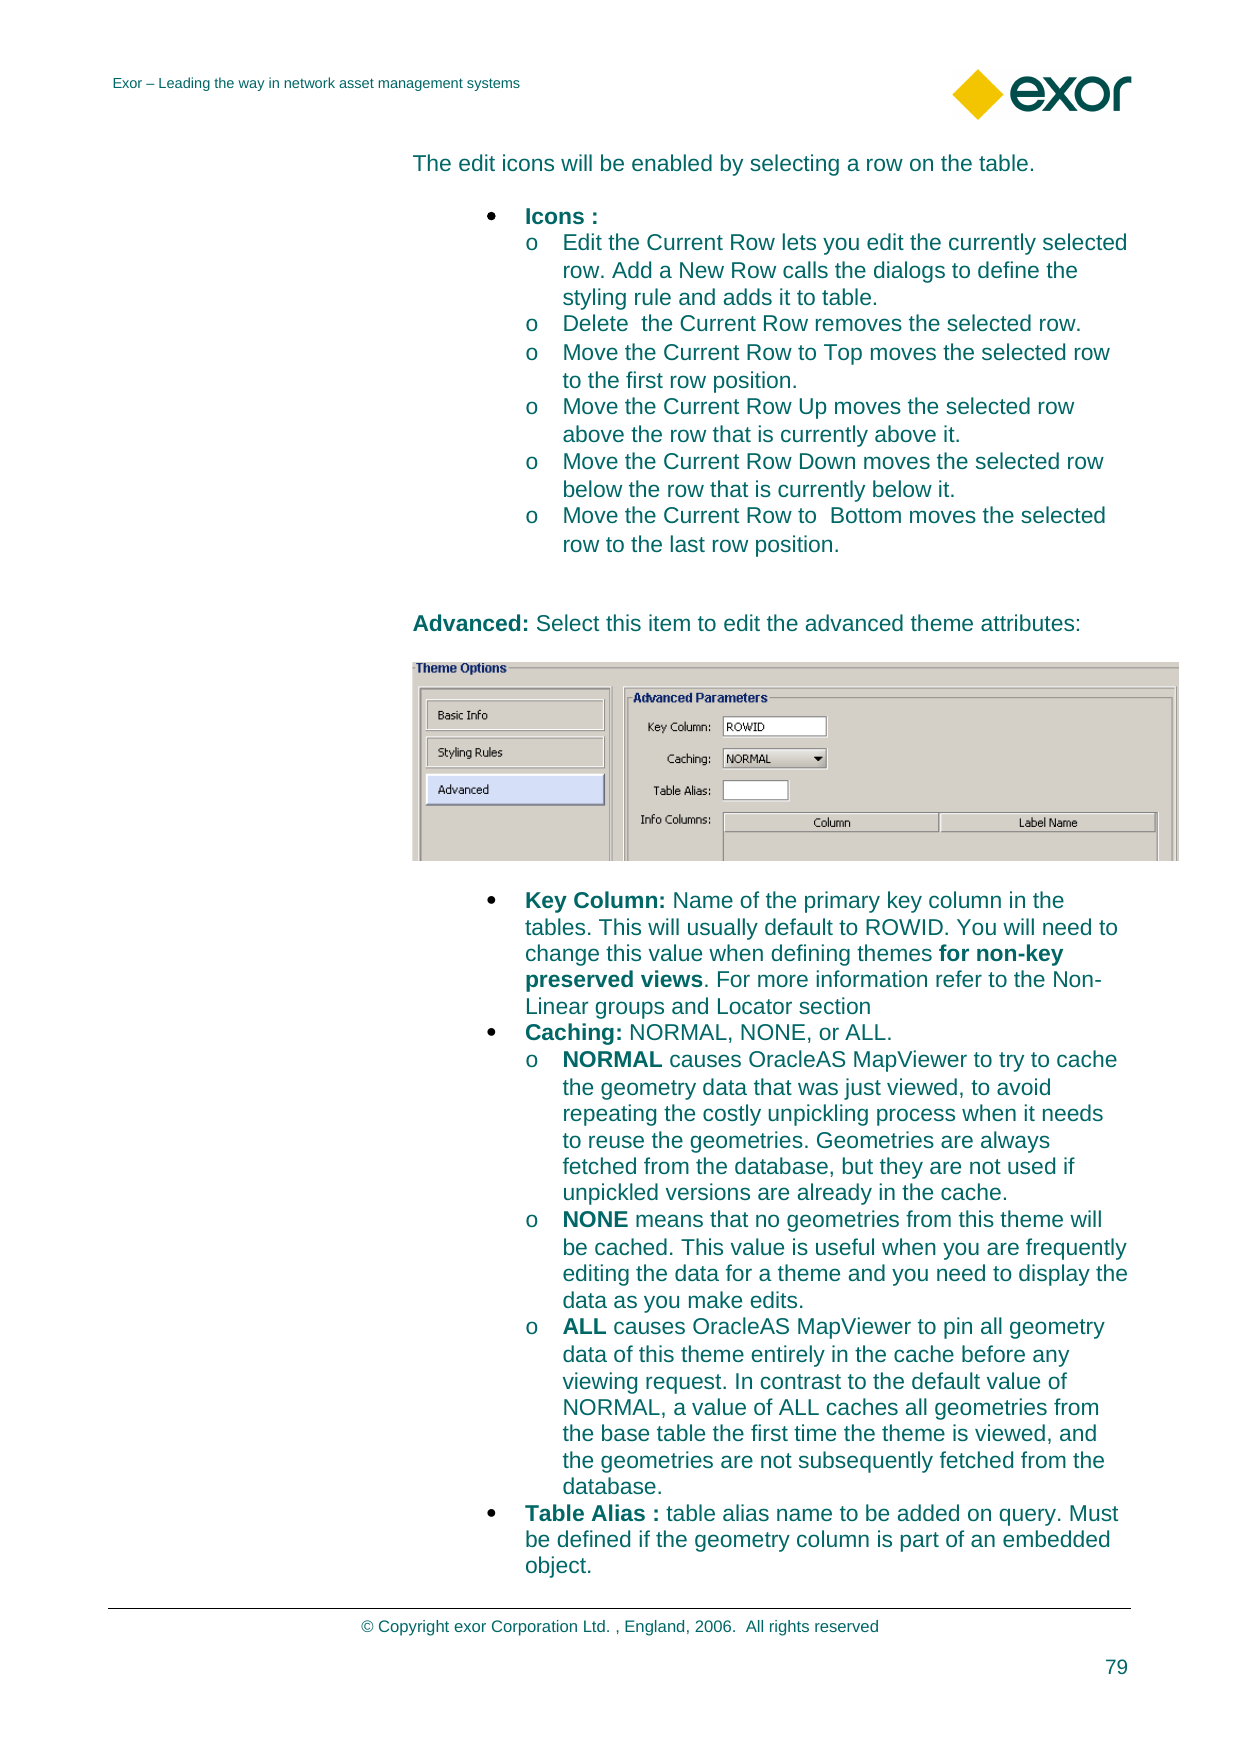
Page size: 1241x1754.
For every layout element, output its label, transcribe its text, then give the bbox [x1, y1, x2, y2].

list Caching: NORMAL, NONE, or ALL. [487, 1019, 1128, 1046]
list NONE means that no geometries from this theme will be cached. This value is useful when you are frequently editing the data for a theme and you need to display the data as you make edits. [525, 1206, 1128, 1313]
list Move the Current Row to Bottom moves the selected row to the last row position. [525, 502, 1128, 557]
list Icons : [487, 203, 1128, 229]
text The edit icons will be enabled by selecting a row on the table. [412, 150, 1128, 176]
list Key Column: Name of the primary key column in the tables. This will usually default to ROWID. You will need to change this value when defining themes for non-key preserved views. For more information refer to the Non-Linear groups and Locator section [487, 887, 1128, 1019]
list Delete the Current Row removes the selected row. [525, 310, 1128, 338]
list ALL causes OracleAS MapViewer to pin all geometry data of this theme entirely in the cache before any viewing request. In contrast to the default value of NORMAL, a value of ALL caches all geometries from the base table the first time the theme is viewed, and the geometries are not subsequently fetched from the database. [525, 1313, 1128, 1499]
list Move the Current Row Down moves the selected row below the row that is currently below it. [525, 448, 1128, 502]
text Advanced: Select this item to edit the advanced theme attributes: [412, 610, 1128, 636]
list Table Alias : table alias name to be added on query. Must be defined if the geometry column is part of an embedded object. [487, 1499, 1128, 1578]
list NORMAL causes OracleAS MapViewer to try to cache the geometry data that was just viewed, to avoid repeating the costly unpickling process when it needs to reuse the geometries. Geometries are always fetched from the database, but they are not used if unpickled versions are already in the cache. [525, 1046, 1128, 1206]
list Move the Current Row to Top moves the selected row to the first row position. [525, 338, 1128, 393]
picture [412, 662, 1179, 861]
list Move the Current Row Up moves the selected row above the row that is currently above it. [525, 393, 1128, 448]
picture [951, 69, 1132, 120]
list Edit the Current Row lets you edit the currently selected row. Add a New Row calls the dialogs to define the styling rule and adds it to table. [525, 229, 1128, 310]
